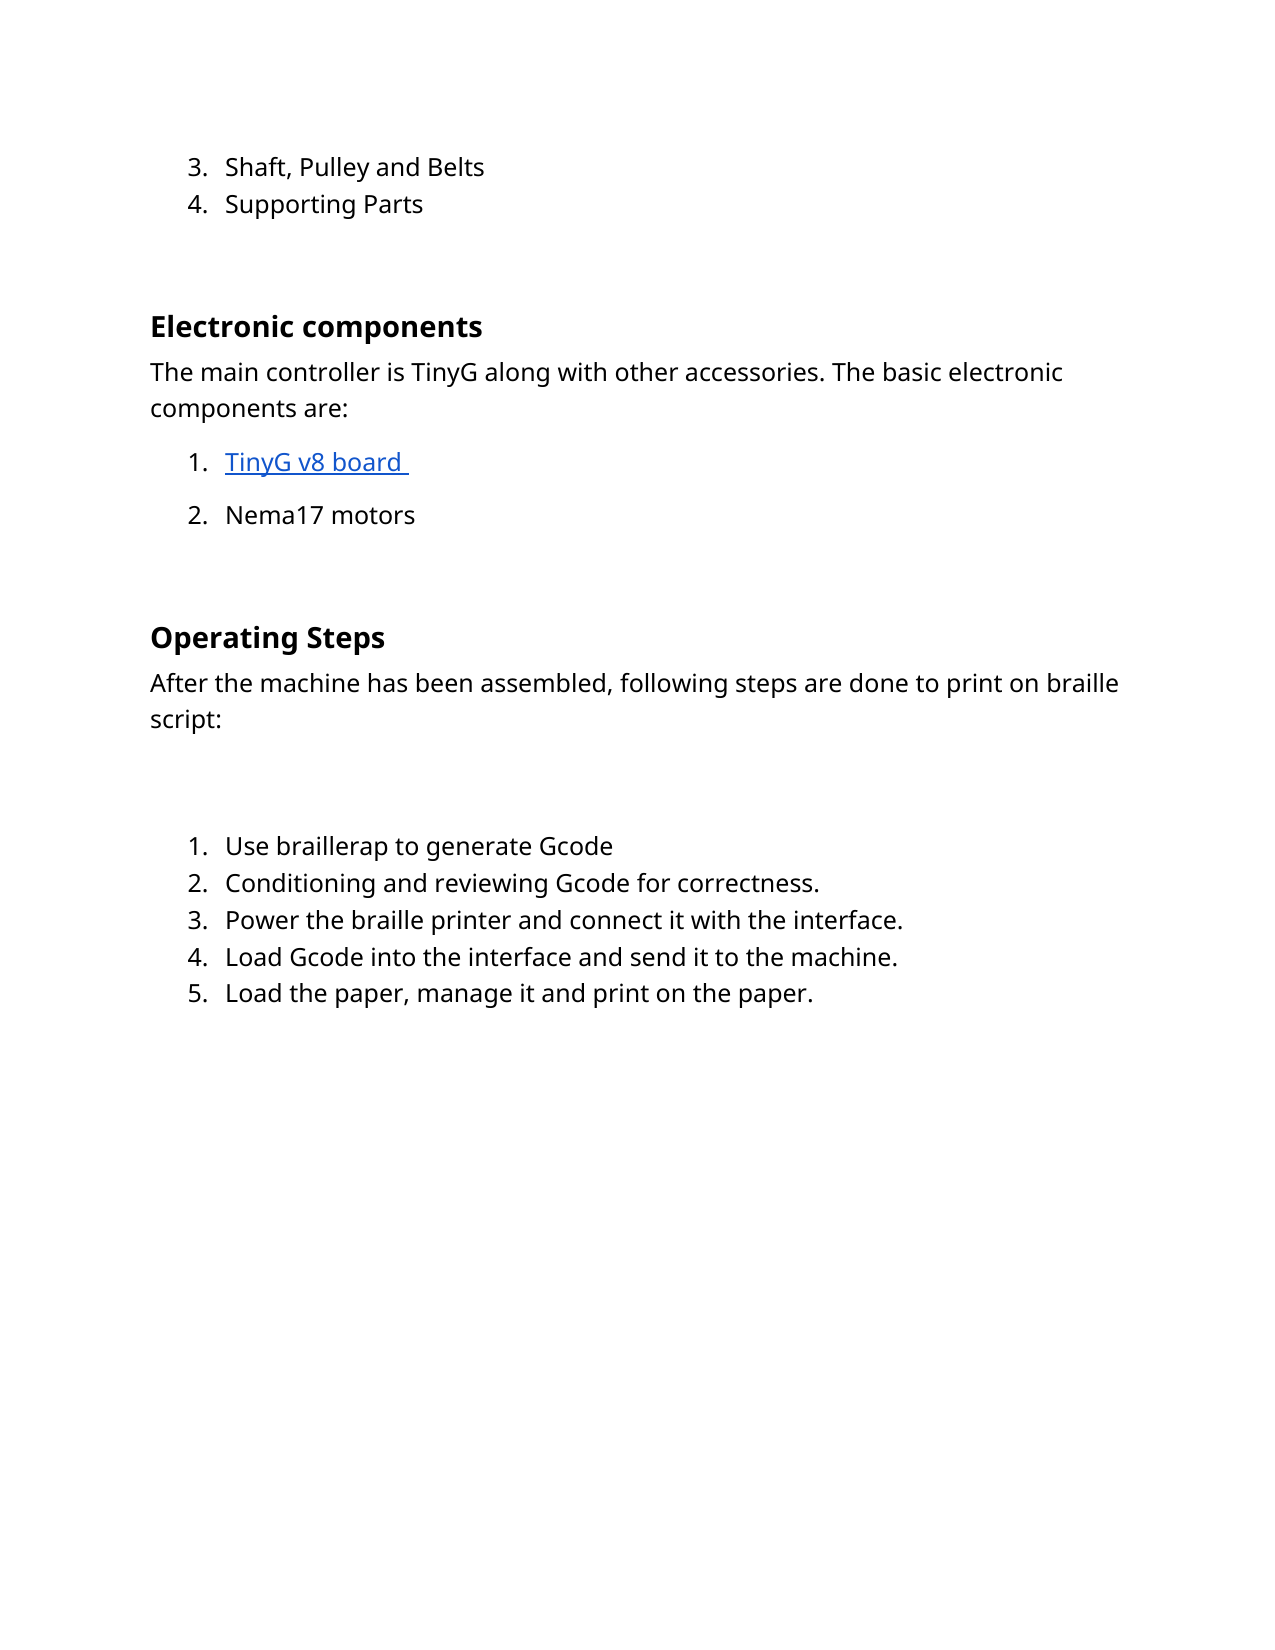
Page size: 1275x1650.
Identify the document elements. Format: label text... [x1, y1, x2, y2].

list Load Gcode into the interface and send it to the machine. [187, 939, 1125, 973]
text After the machine has been assembled, following steps are done to print on braille script: [150, 665, 1125, 809]
subtitle Operating Steps [150, 617, 1125, 657]
list Conditioning and reviewing Gcode for correctness. [187, 866, 1125, 900]
list Power the braille printer and connect it with the interface. [187, 902, 1125, 937]
list TinyG v8 board [187, 444, 1125, 478]
list Nema17 motors [187, 498, 1125, 532]
list Use braillerap to generate Gcode [187, 829, 1125, 863]
list Supporting Parts [187, 187, 1125, 221]
list Shaft, Pulley and Belts [187, 150, 1125, 184]
text The main controller is TinyG along with other accessories. The basic electronic components are: [150, 354, 1125, 425]
list Load the paper, manage it and print on the paper. [187, 976, 1125, 1010]
subtitle Electronic components [150, 306, 1125, 346]
